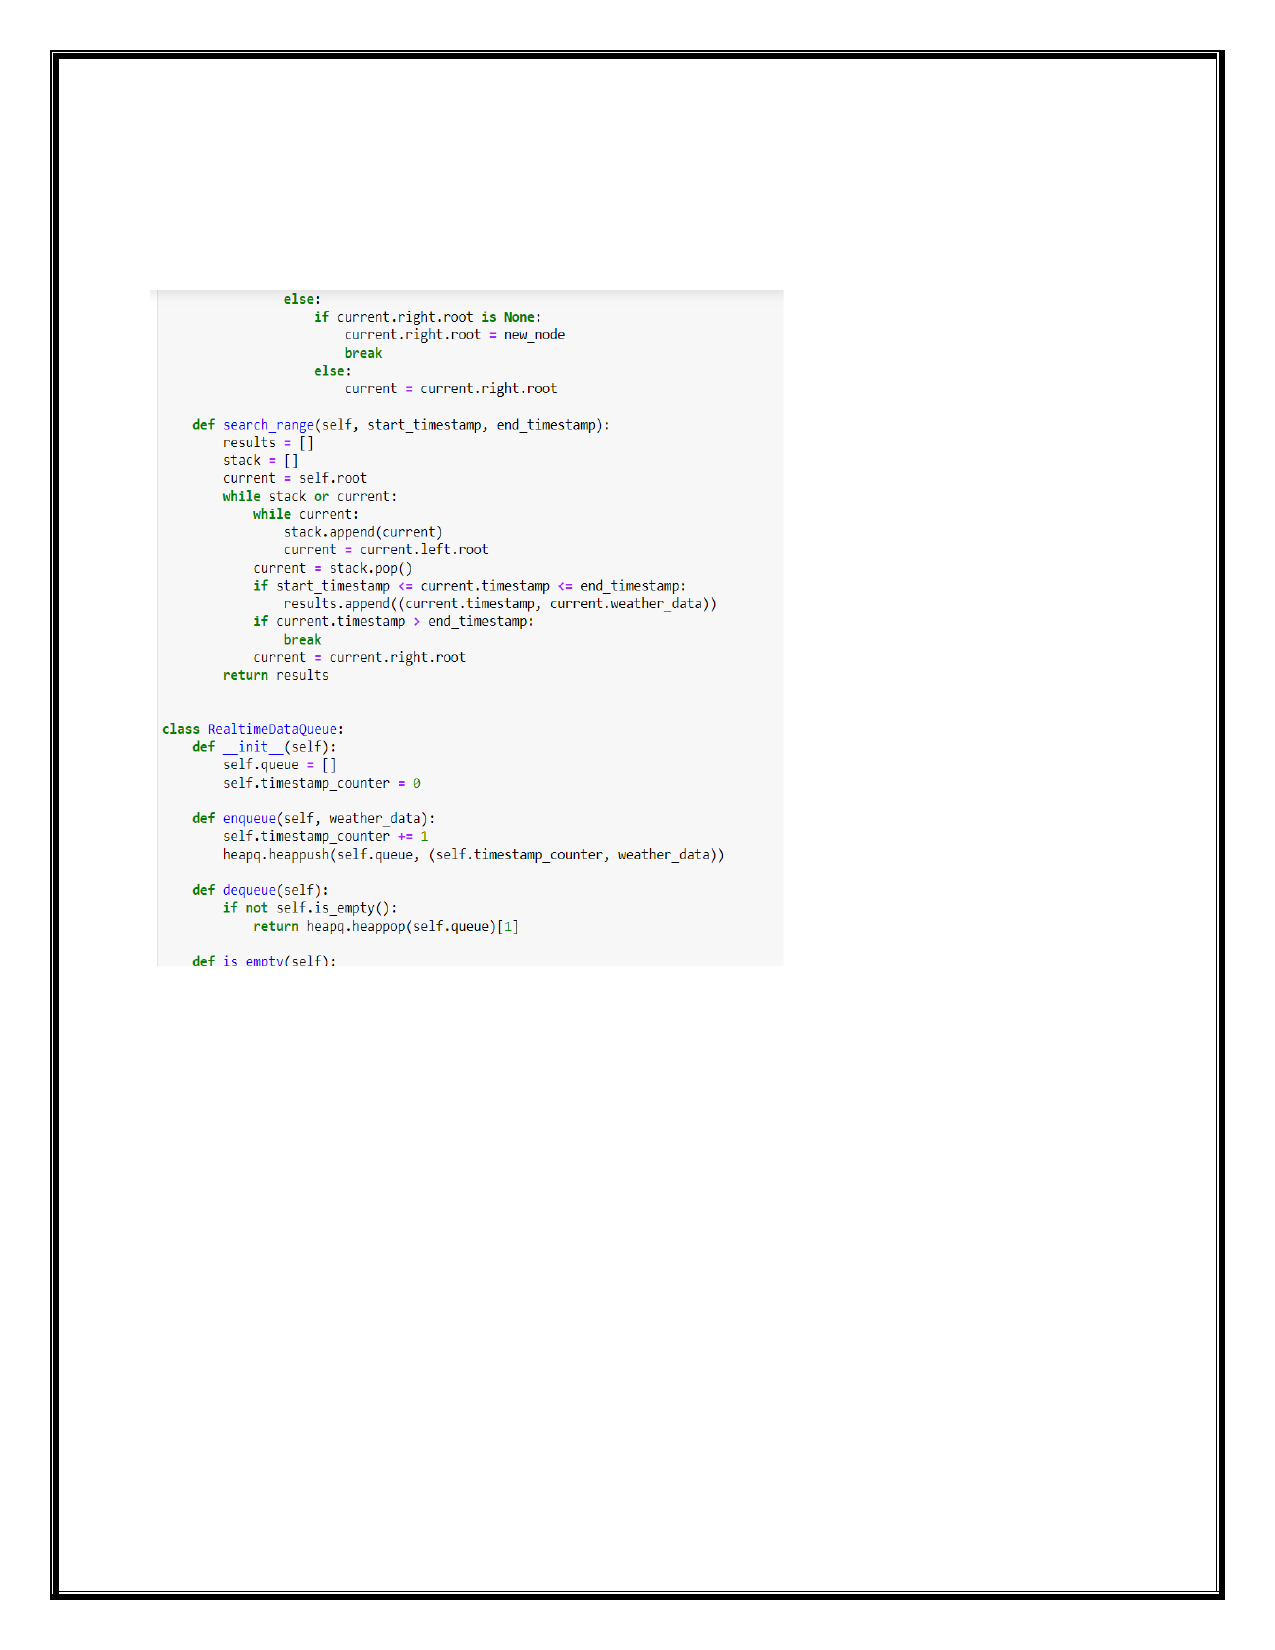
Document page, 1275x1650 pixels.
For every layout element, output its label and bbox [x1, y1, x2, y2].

picture [150, 290, 784, 966]
